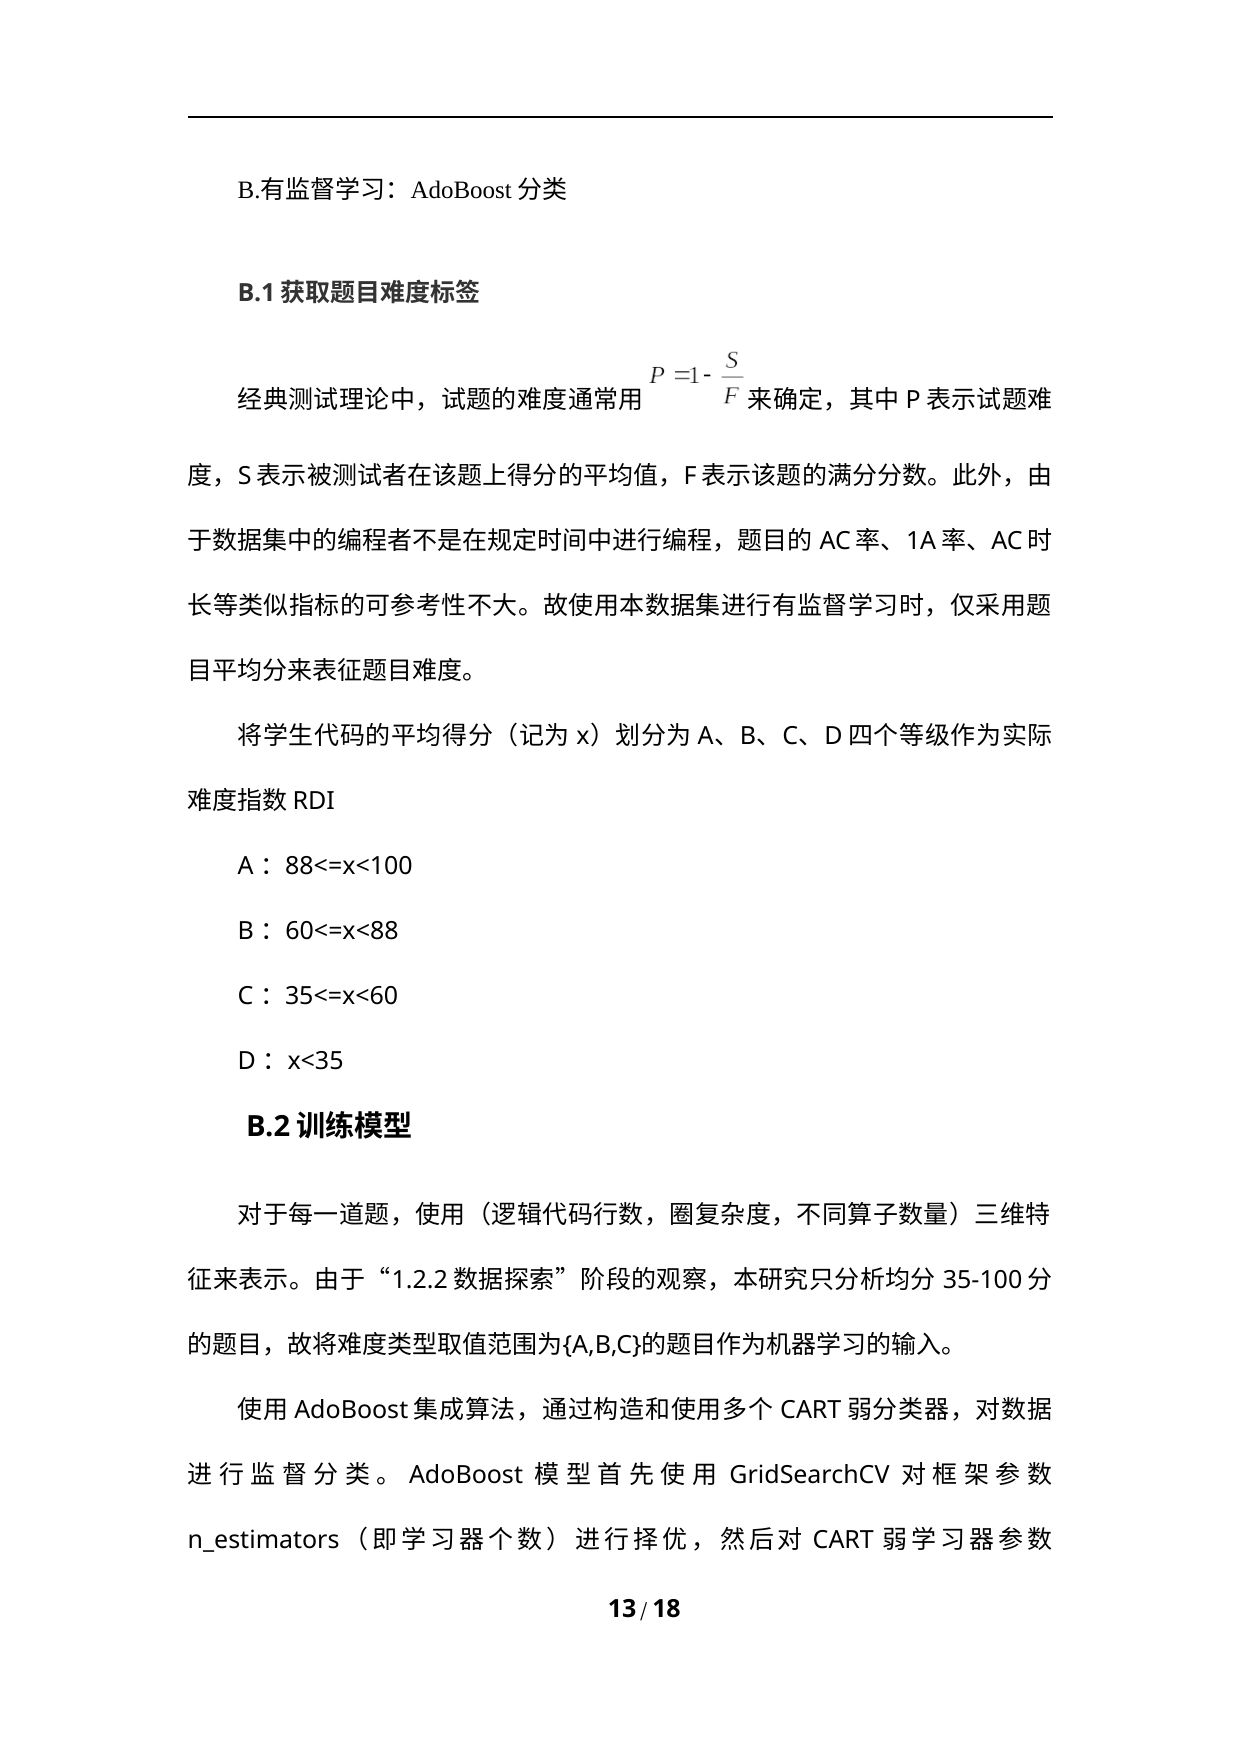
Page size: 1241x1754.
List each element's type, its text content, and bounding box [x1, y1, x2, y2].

text C ：35<=x<60 [187, 961, 1053, 1026]
text B ：60<=x<88 [187, 896, 1053, 961]
text 经典测试理论中，试题的难度通常用来确定，其中P表示试题难度，S表示被测试者在该题上得分的平均值，F表示该题的满分分数。此外，由于数据集中的编程者不是在规定时间中进行编程，题目的AC率、1A率、AC时长等类似指标的可参考性不大。故使用本数据集进行有监督学习时，仅采用题目平均分来表征题目难度。 [187, 343, 1053, 701]
subtitle B.有监督学习：AdoBoost分类 [187, 156, 1053, 221]
subtitle B.1获取题目难度标签 [187, 258, 1053, 323]
text 将学生代码的平均得分（记为x）划分为A、B、C、D四个等级作为实际难度指数RDI [187, 701, 1053, 831]
text A ：88<=x<100 [187, 831, 1053, 896]
subtitle B.2训练模型 [187, 1091, 1053, 1156]
text 对于每一道题，使用（逻辑代码行数，圈复杂度，不同算子数量）三维特征来表示。由于“1.2.2数据探索”阶段的观察，本研究只分析均分35-100分的题目，故将难度类型取值范围为{A,B,C}的题目作为机器学习的输入。 [187, 1180, 1053, 1375]
text D ：x<35 [187, 1026, 1053, 1091]
text 使用AdoBoost集成算法，通过构造和使用多个CART弱分类器，对数据进行监督分类。AdoBoost模型首先使用GridSearchCV对框架参数n_estimators（即学习器个数）进行择优，然后对CART弱学习器参数max_depth、min_sample_split进行择优。 [187, 1375, 1053, 1570]
